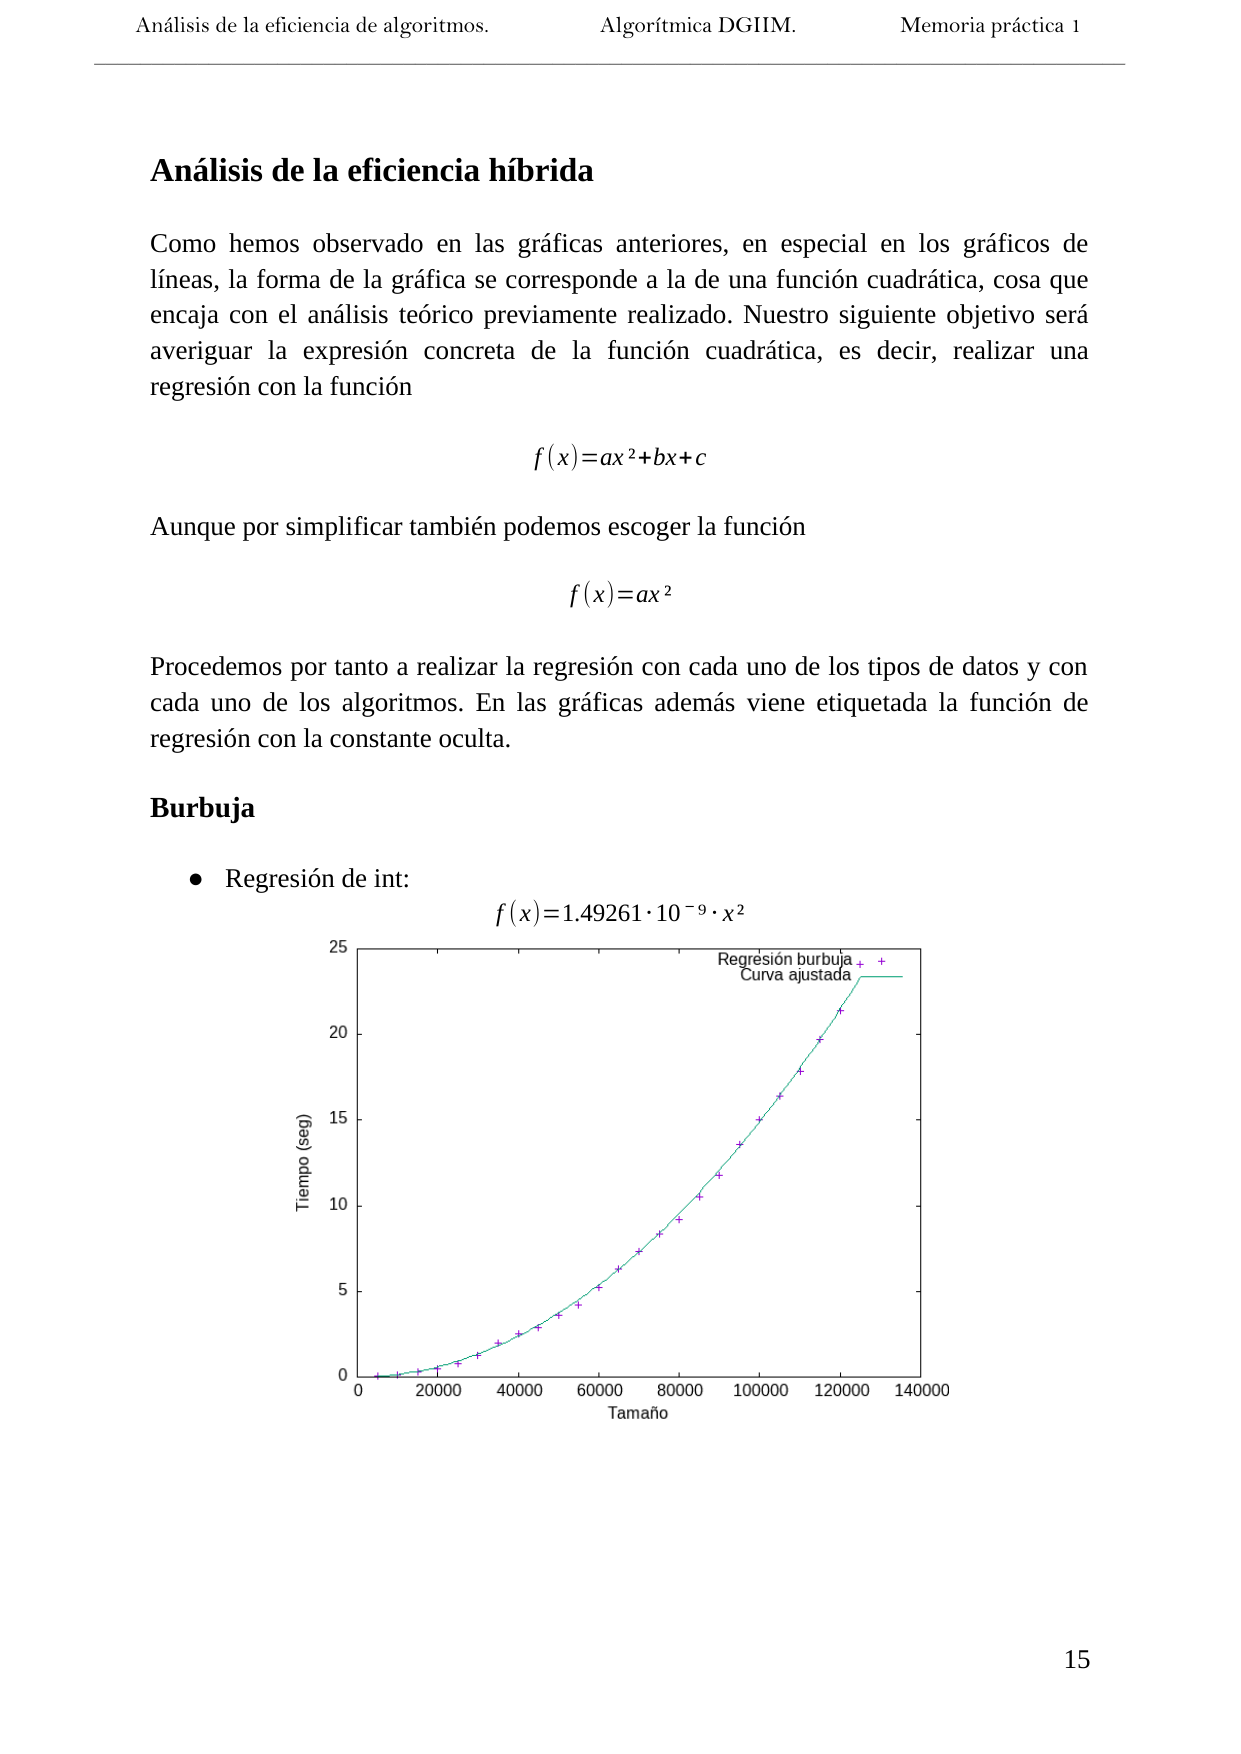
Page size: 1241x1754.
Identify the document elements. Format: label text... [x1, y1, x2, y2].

picture [291, 933, 949, 1427]
text Como hemos observado en las gráficas anteriores, en especial en los gráficos de líneas, la forma de la gráfica se corresponde a la de una función cuadrática, cosa que encaja con el análisis teórico previamente realizado. Nuestro siguiente objetivo será averiguar la expresión concreta de la función cuadrática, es decir, realizar una regresión con la función [150, 227, 1090, 401]
text Procedemos por tanto a realizar la regresión con cada uno de los tipos de datos y con cada uno de los algoritmos. En las gráficas además viene etiquetada la función de regresión con la constante oculta. [150, 650, 1090, 753]
text Aunque por simplificar también podemos escoger la función [150, 510, 1090, 541]
text Burbuja [150, 791, 1090, 824]
list Regresión de int: [187, 862, 1090, 893]
text Análisis de la eficiencia híbrida [150, 150, 1090, 188]
